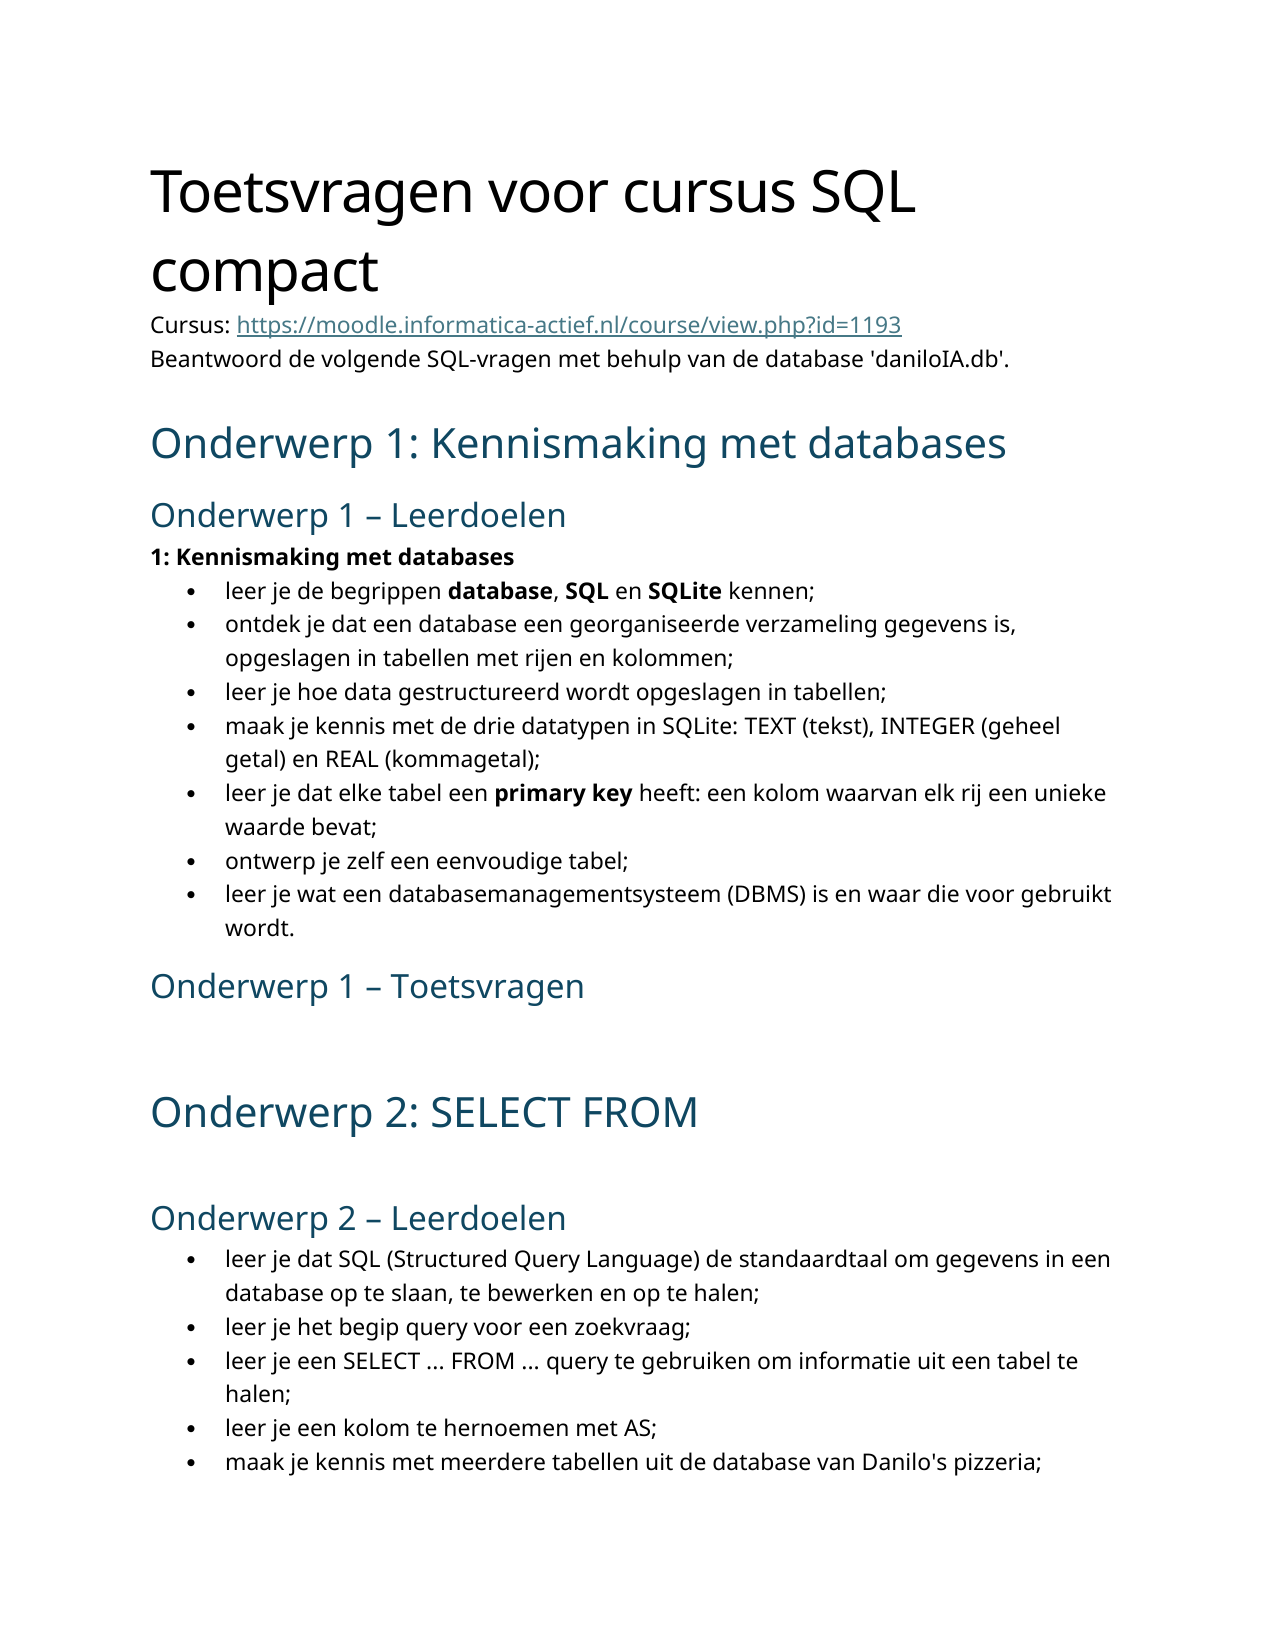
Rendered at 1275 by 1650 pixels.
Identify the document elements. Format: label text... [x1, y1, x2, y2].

list leer je dat elke tabel een primary key heeft: een kolom waarvan elk rij een unieke waarde bevat; [187, 777, 1125, 842]
subtitle Onderwerp 2 – Leerdoelen [150, 1194, 1125, 1240]
text 1: Kennismaking met databases [150, 541, 1125, 572]
list ontwerp je zelf een eenvoudige tabel; [187, 844, 1125, 876]
text Cursus: https://moodle.informatica-actief.nl/course/view.php?id=1193 [150, 309, 1125, 340]
list leer je een kolom te hernoemen met AS; [187, 1412, 1125, 1443]
list ontdek je dat een database een georganiseerde verzameling gegevens is, opgeslagen in tabellen met rijen en kolommen; [187, 608, 1125, 673]
list leer je hoe data gestructureerd wordt opgeslagen in tabellen; [187, 676, 1125, 707]
list maak je kennis met de drie datatypen in SQLite: TEXT (tekst), INTEGER (geheel getal) en REAL (kommagetal); [187, 709, 1125, 774]
list leer je wat een databasemanagementsysteem (DBMS) is en waar die voor gebruikt wordt. [187, 878, 1125, 943]
list leer je dat SQL (Structured Query Language) de standaardtaal om gegevens in een database op te slaan, te bewerken en op te halen; [187, 1243, 1125, 1308]
text Beantwoord de volgende SQL-vragen met behulp van de database 'daniloIA.db'. [150, 343, 1125, 374]
subtitle Onderwerp 1: Kennismaking met databases [150, 414, 1125, 471]
title Toetsvragen voor cursus SQL compact [150, 150, 1125, 309]
list leer je een SELECT ... FROM ... query te gebruiken om informatie uit een tabel te halen; [187, 1344, 1125, 1409]
list leer je de begrippen database, SQL en SQLite kennen; [187, 574, 1125, 606]
list leer je het begip query voor een zoekvraag; [187, 1311, 1125, 1342]
subtitle Onderwerp 2: SELECT FROM [150, 1083, 1125, 1139]
list maak je kennis met meerdere tabellen uit de database van Danilo's pizzeria; [187, 1446, 1125, 1477]
subtitle Onderwerp 1 – Leerdoelen [150, 492, 1125, 537]
subtitle Onderwerp 1 – Toetsvragen [150, 962, 1125, 1008]
